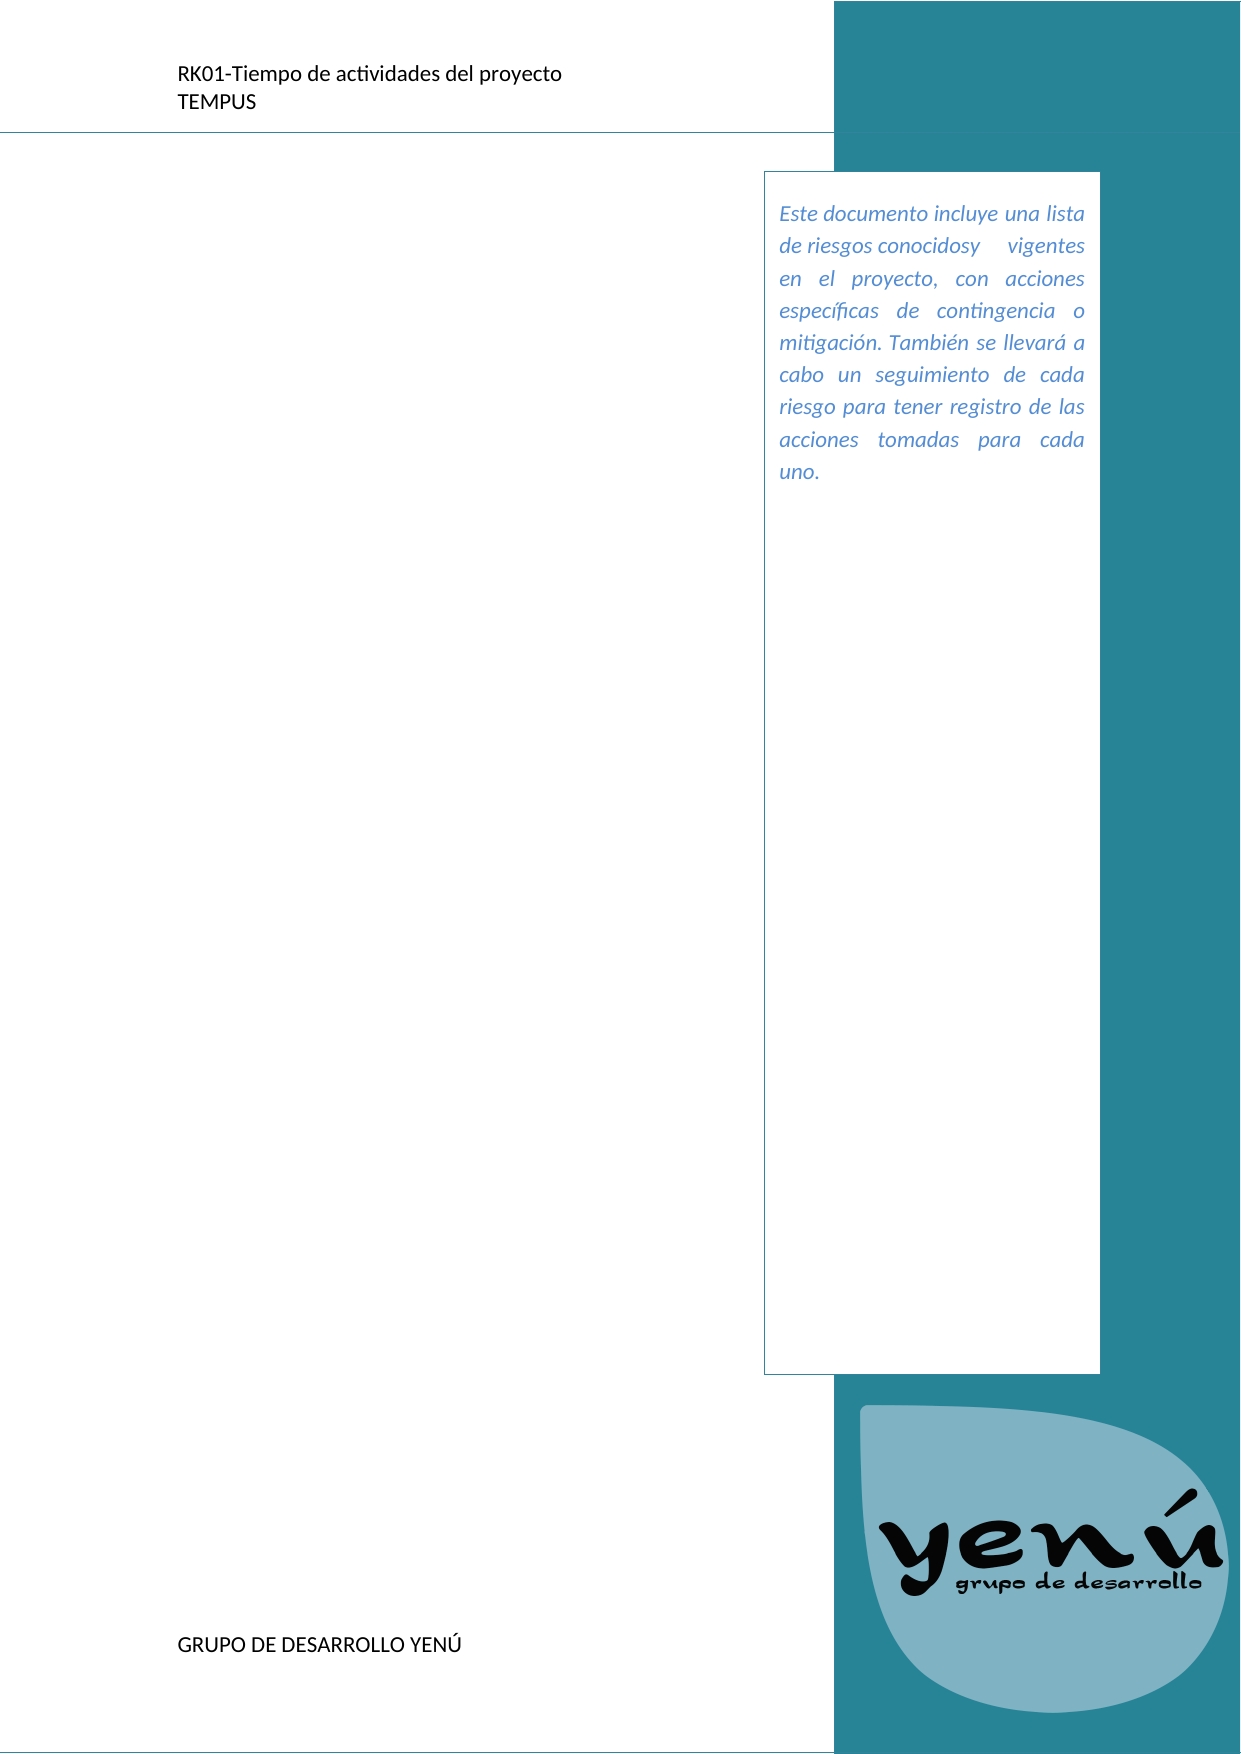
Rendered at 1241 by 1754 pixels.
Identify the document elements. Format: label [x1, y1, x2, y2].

picture [840, 1353, 1241, 1754]
